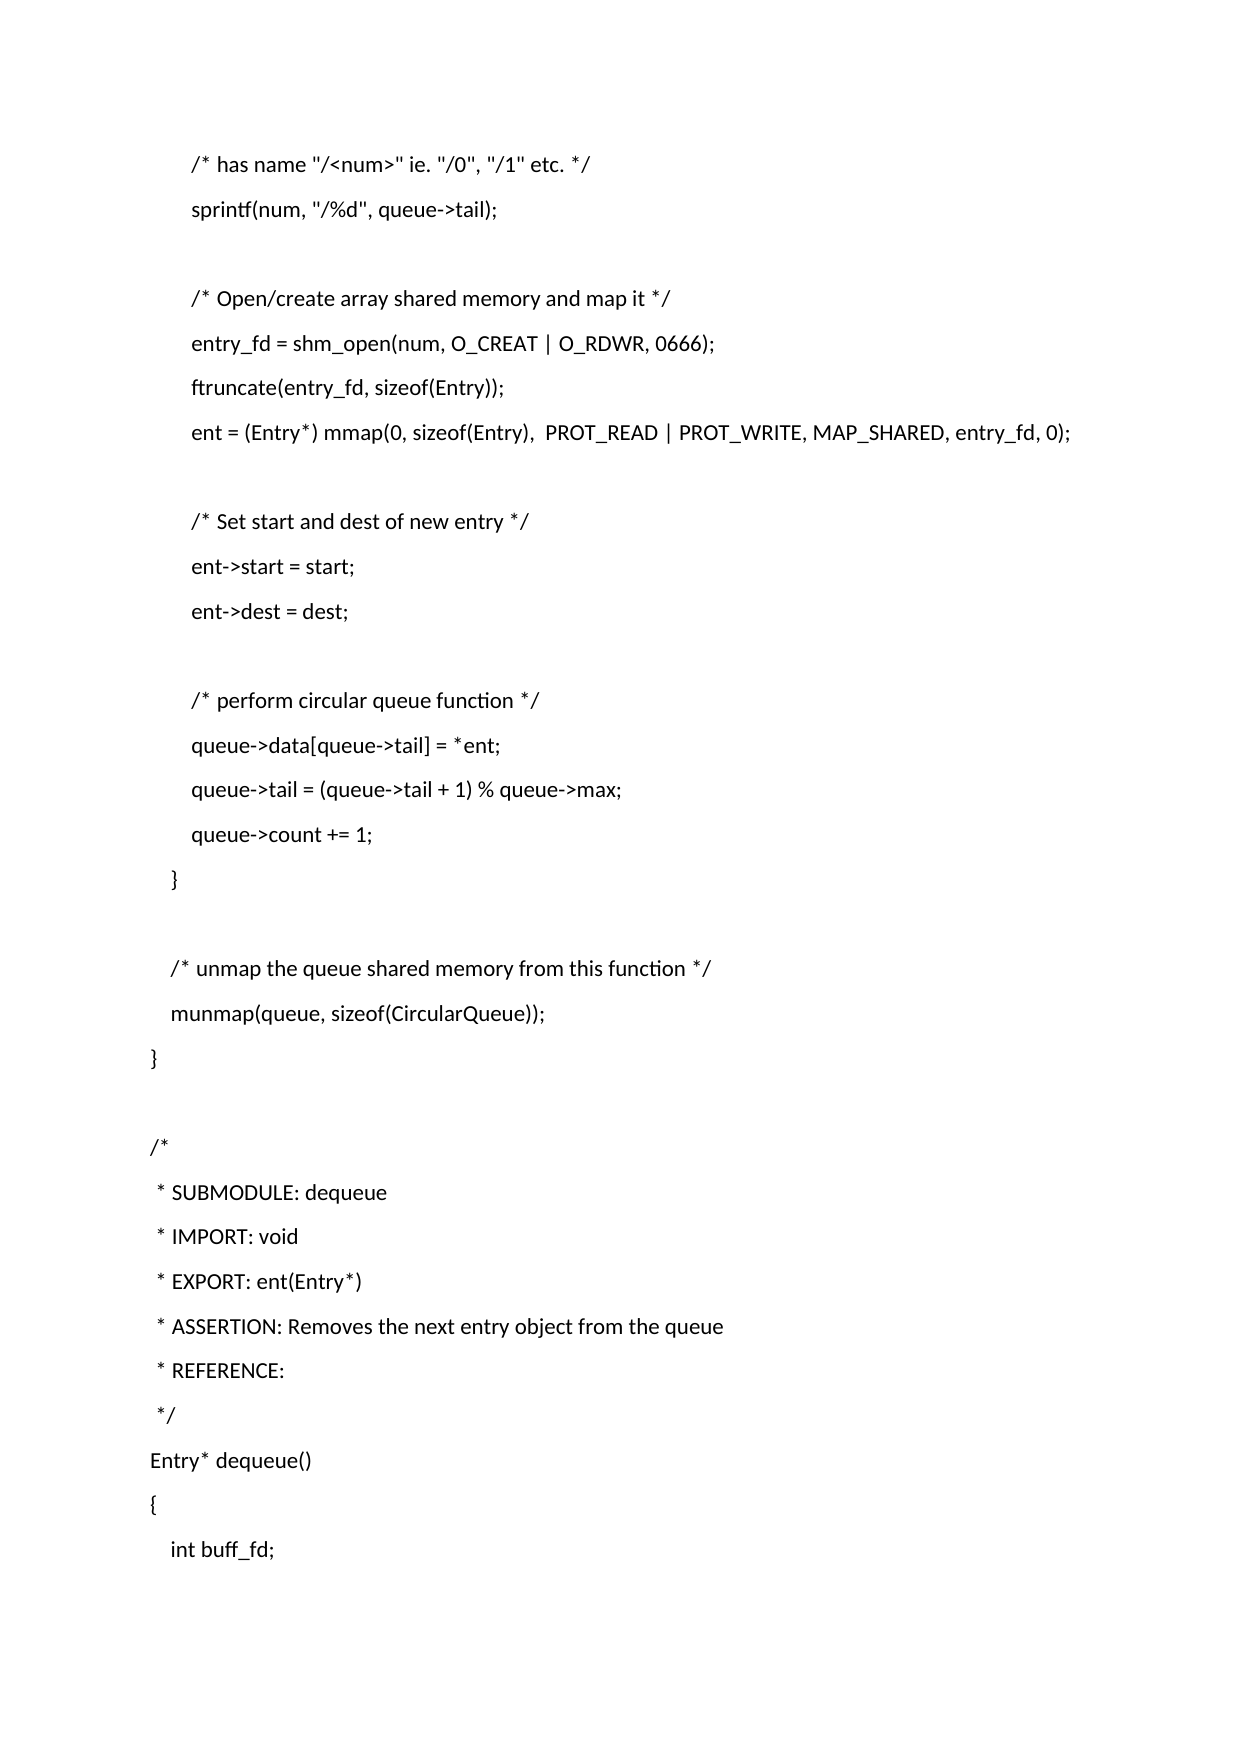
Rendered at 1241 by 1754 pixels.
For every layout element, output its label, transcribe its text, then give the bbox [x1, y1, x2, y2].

text ent = (Entry*) mmap(0, sizeof(Entry), PROT_READ | PROT_WRITE, MAP_SHARED, entry_fd, 0); [150, 418, 1090, 446]
text /* Open/create array shared memory and map it */ [150, 284, 1090, 312]
text int buff_fd; [150, 1535, 1090, 1563]
text munmap(queue, sizeof(CircularQueue)); [150, 999, 1090, 1027]
text { [150, 1491, 1090, 1519]
text * ASSERTION: Removes the next entry object from the queue [150, 1312, 1090, 1340]
text } [150, 1044, 1090, 1072]
text /* unmap the queue shared memory from this function */ [150, 954, 1090, 982]
text /* perform circular queue function */ [150, 686, 1090, 714]
text /* has name "/<num>" ie. "/0", "/1" etc. */ [150, 150, 1090, 178]
text * SUBMODULE: dequeue [150, 1178, 1090, 1206]
text * EXPORT: ent(Entry*) [150, 1267, 1090, 1295]
text queue->count += 1; [150, 820, 1090, 848]
text */ [150, 1401, 1090, 1429]
text * REFERENCE: [150, 1357, 1090, 1384]
text ent->start = start; [150, 552, 1090, 580]
text queue->tail = (queue->tail + 1) % queue->max; [150, 776, 1090, 804]
text Entry* dequeue() [150, 1446, 1090, 1474]
text * IMPORT: void [150, 1222, 1090, 1251]
text entry_fd = shm_open(num, O_CREAT | O_RDWR, 0666); [150, 329, 1090, 357]
text } [150, 865, 1090, 893]
text sprintf(num, "/%d", queue->tail); [150, 195, 1090, 223]
text queue->data[queue->tail] = *ent; [150, 731, 1090, 759]
text ent->dest = dest; [150, 597, 1090, 625]
text /* [150, 1133, 1090, 1161]
text ftruncate(entry_fd, sizeof(Entry)); [150, 373, 1090, 401]
text /* Set start and dest of new entry */ [150, 507, 1090, 536]
